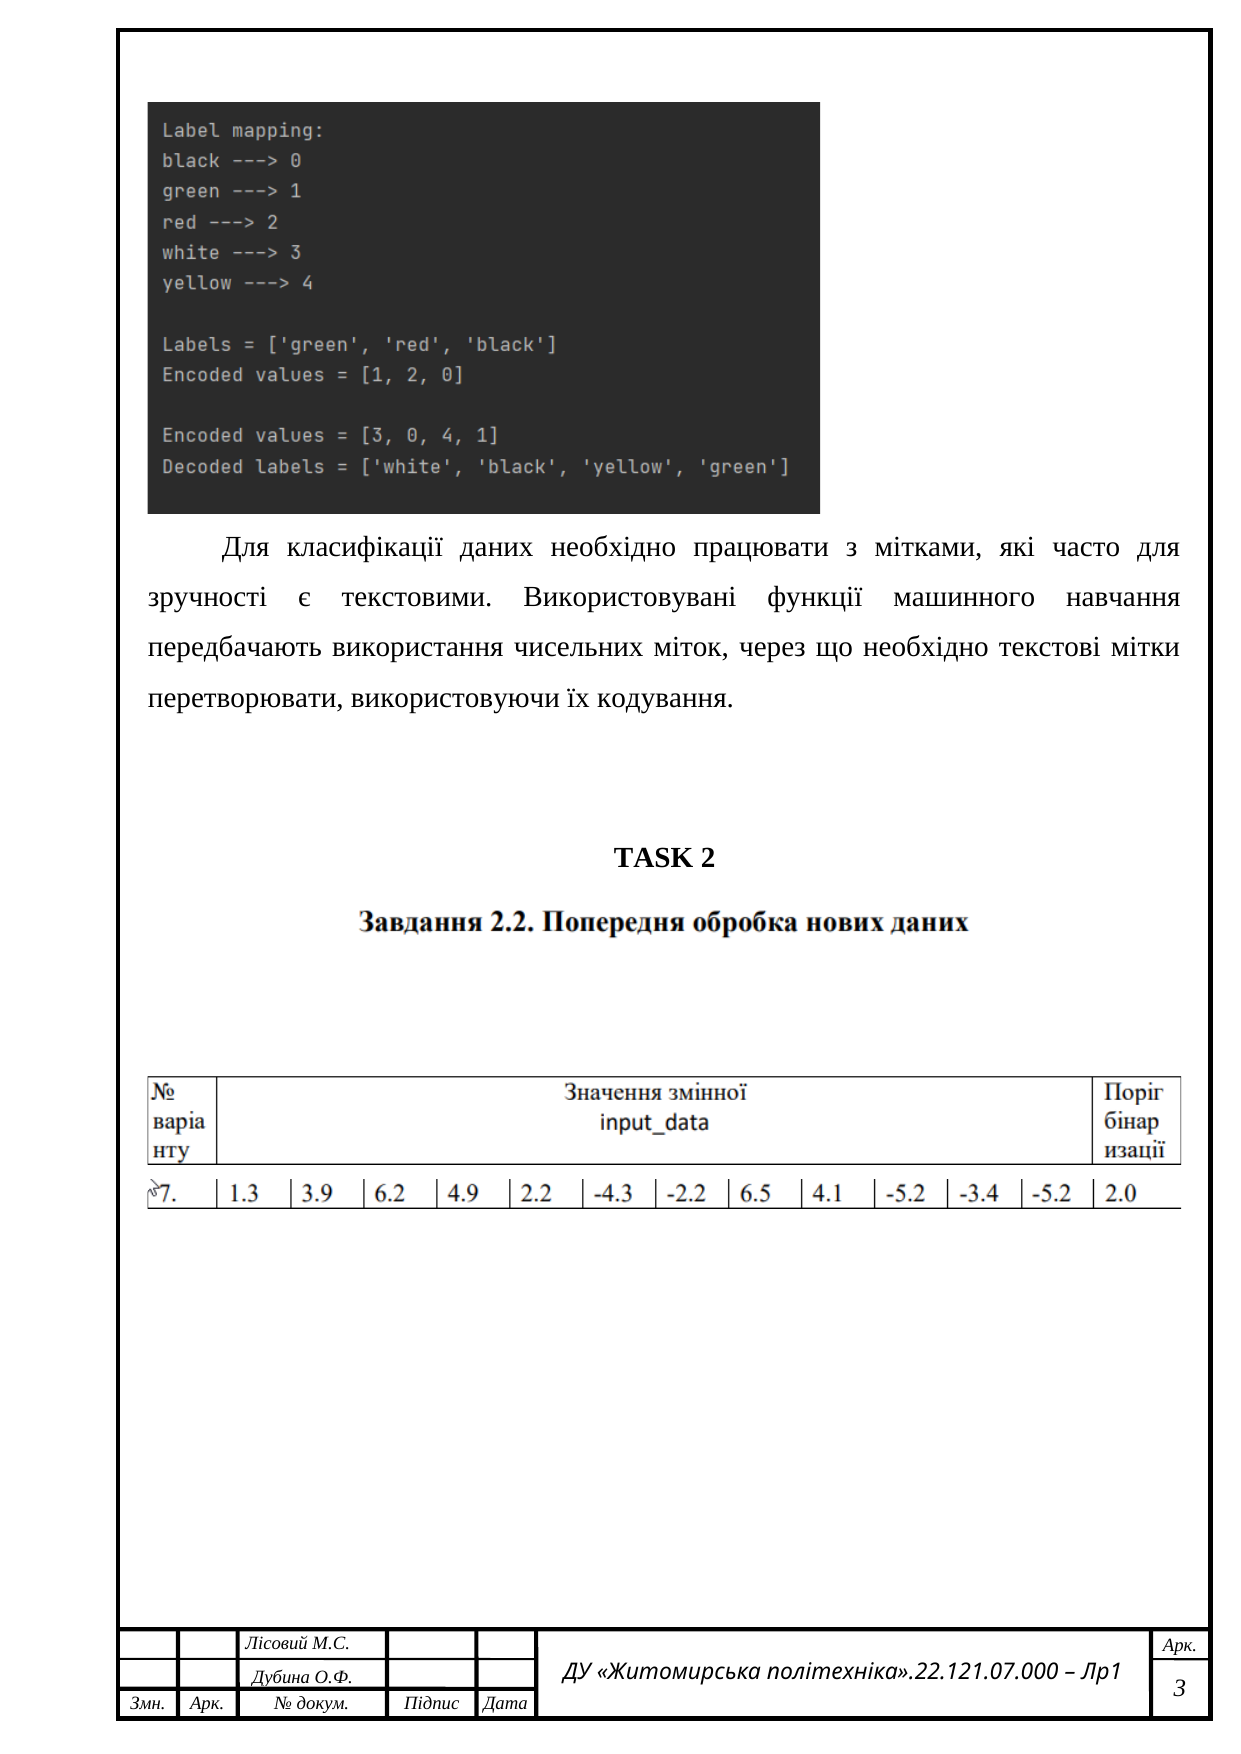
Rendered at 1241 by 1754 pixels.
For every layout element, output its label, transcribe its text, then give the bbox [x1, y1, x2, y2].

picture [341, 893, 988, 954]
picture [147, 102, 821, 514]
text Для класифікації даних необхідно працювати з мітками, які часто для зручності є текстовими. Використовувані функції машинного навчання передбачають використання чисельних міток, через що необхідно текстові мітки перетворювати, використовуючи їх кодування. [148, 529, 1181, 713]
text TASK 2 [148, 840, 1181, 874]
picture [147, 1179, 1182, 1209]
picture [147, 1075, 1182, 1165]
